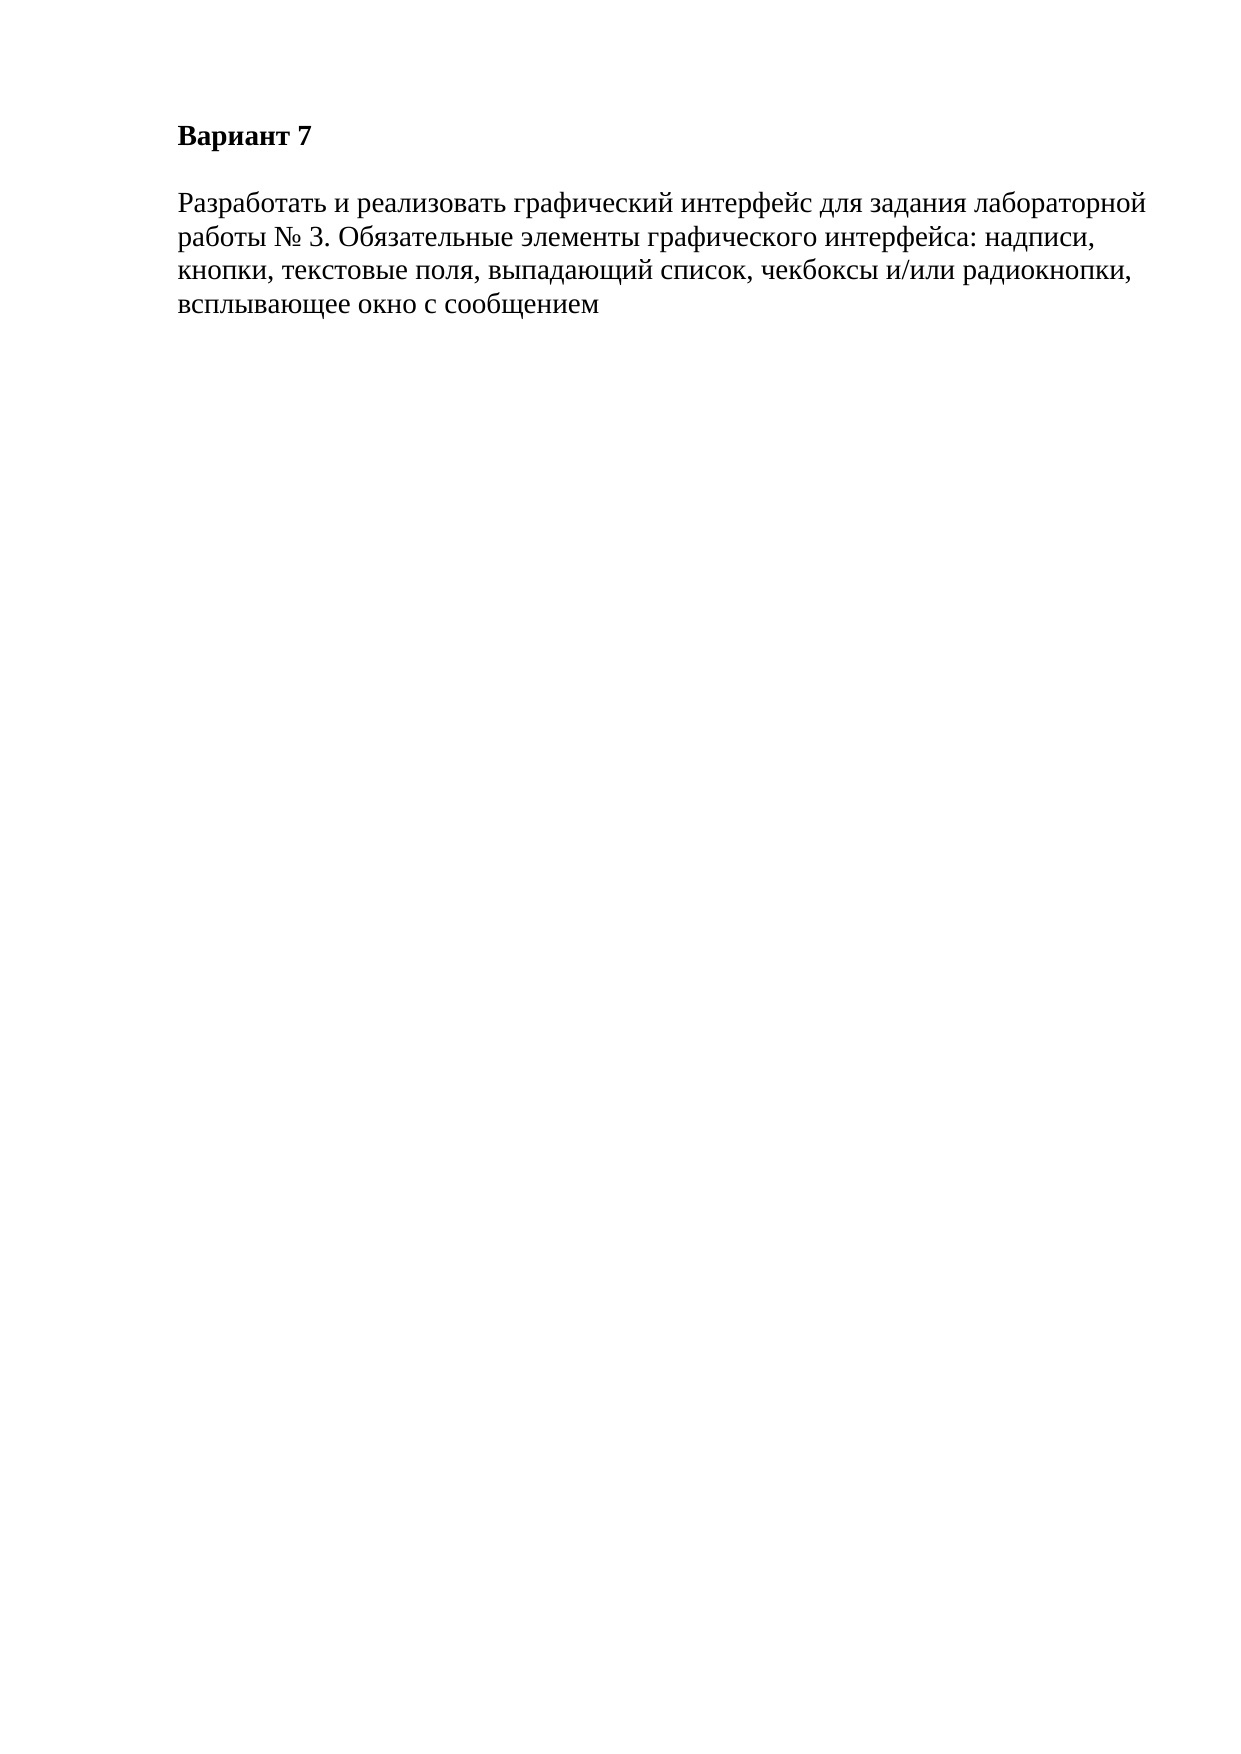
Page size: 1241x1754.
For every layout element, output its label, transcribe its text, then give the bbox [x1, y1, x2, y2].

text работы № 3. Обязательные элементы графического интерфейса: надписи, кнопки, текстовые поля, выпадающий список, чекбоксы и/или радиокнопки, всплывающее окно с сообщением [177, 219, 1152, 319]
text Вариант 7 [177, 118, 1152, 152]
text Разработать и реализовать графический интерфейс для задания лабораторной [177, 185, 1152, 219]
